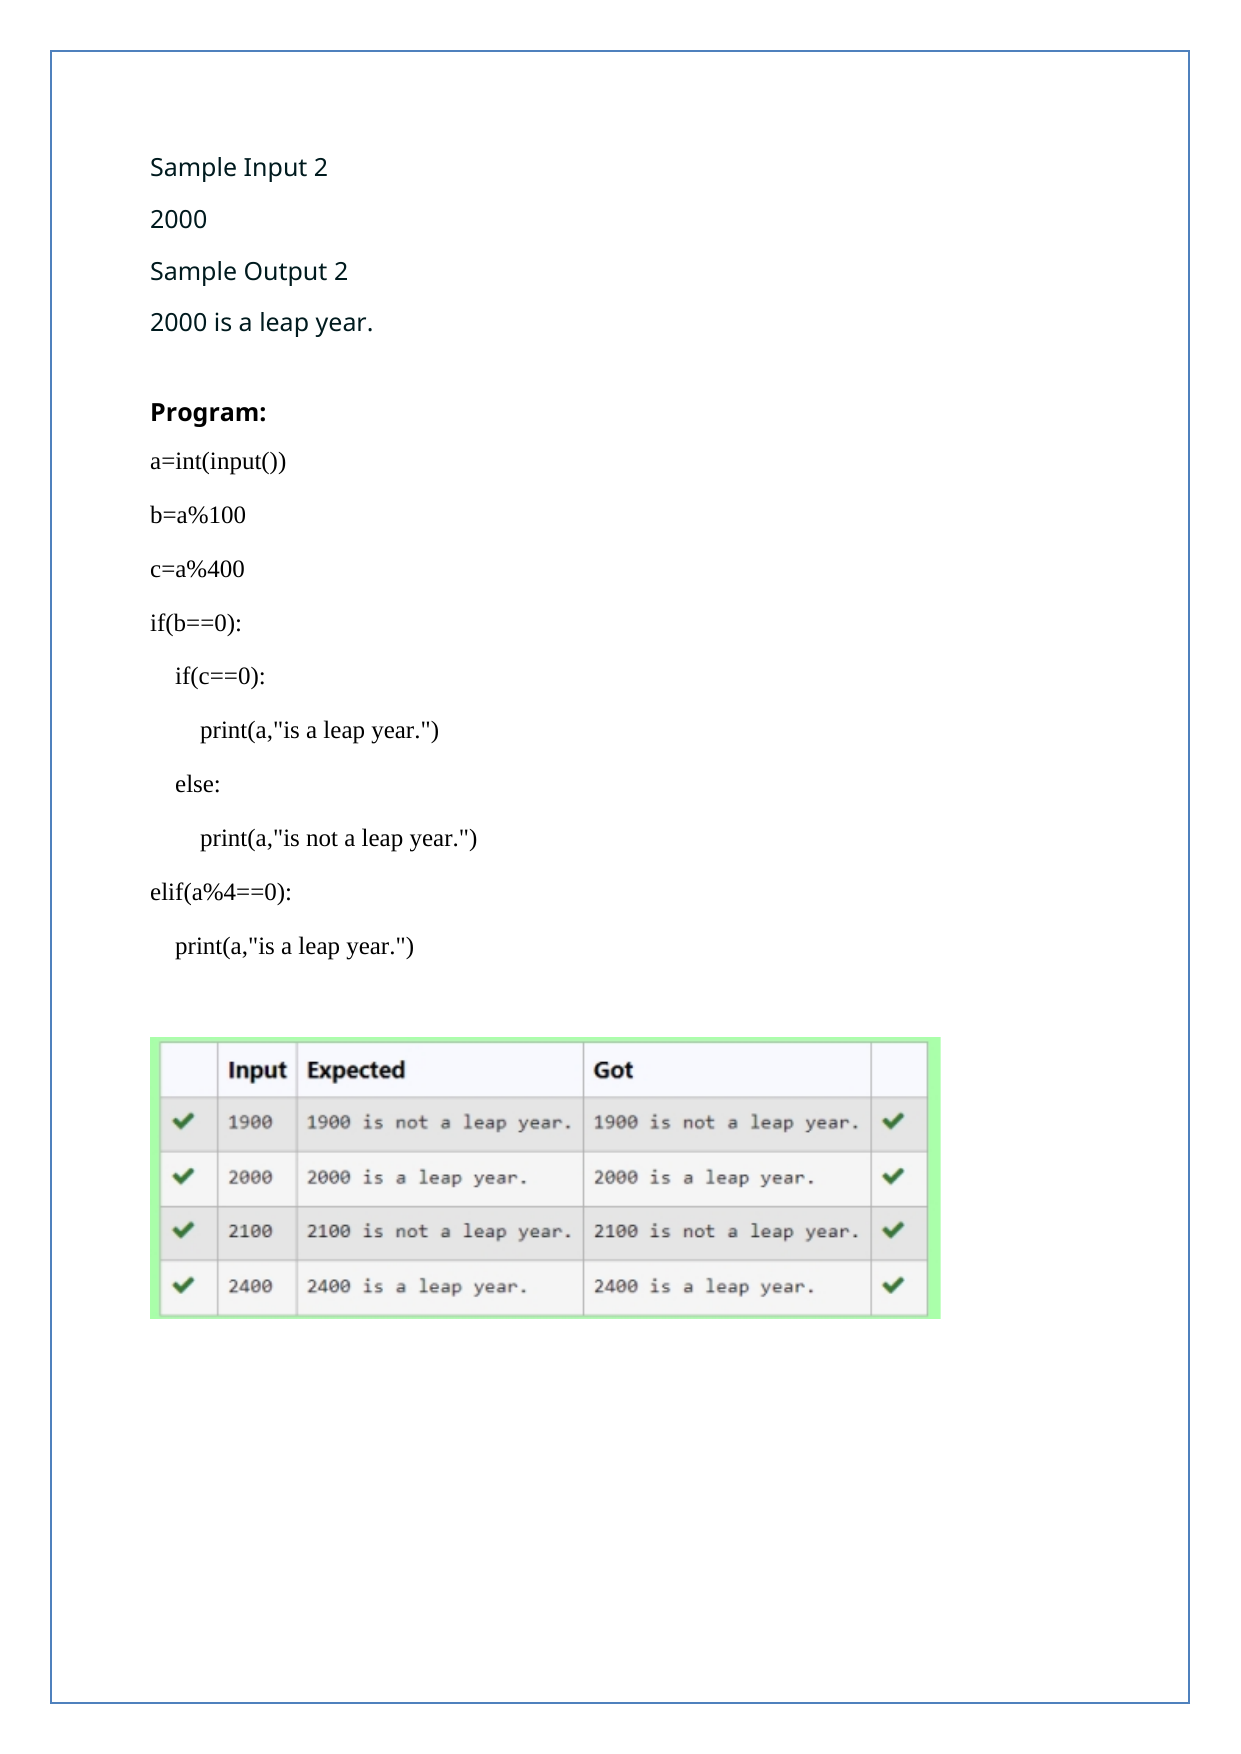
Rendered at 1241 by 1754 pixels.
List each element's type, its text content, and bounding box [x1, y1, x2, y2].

text Sample Input 2 [150, 150, 1090, 184]
text if(c==0): [150, 661, 1090, 690]
text print(a,"is a leap year.") [150, 931, 1090, 959]
text Program: [150, 357, 1090, 428]
text elif(a%4==0): [150, 877, 1090, 906]
text else: [150, 769, 1090, 798]
text print(a,"is a leap year.") [150, 715, 1090, 744]
text b=a%100 [150, 500, 1090, 529]
text 2000 [150, 202, 1090, 236]
text a=int(input()) [150, 446, 1090, 475]
text print(a,"is not a leap year.") [150, 823, 1090, 852]
text 2000 is a leap year. [150, 305, 1090, 339]
text Sample Output 2 [150, 253, 1090, 287]
text c=a%400 [150, 554, 1090, 582]
picture [150, 1037, 941, 1319]
text if(b==0): [150, 608, 1090, 636]
